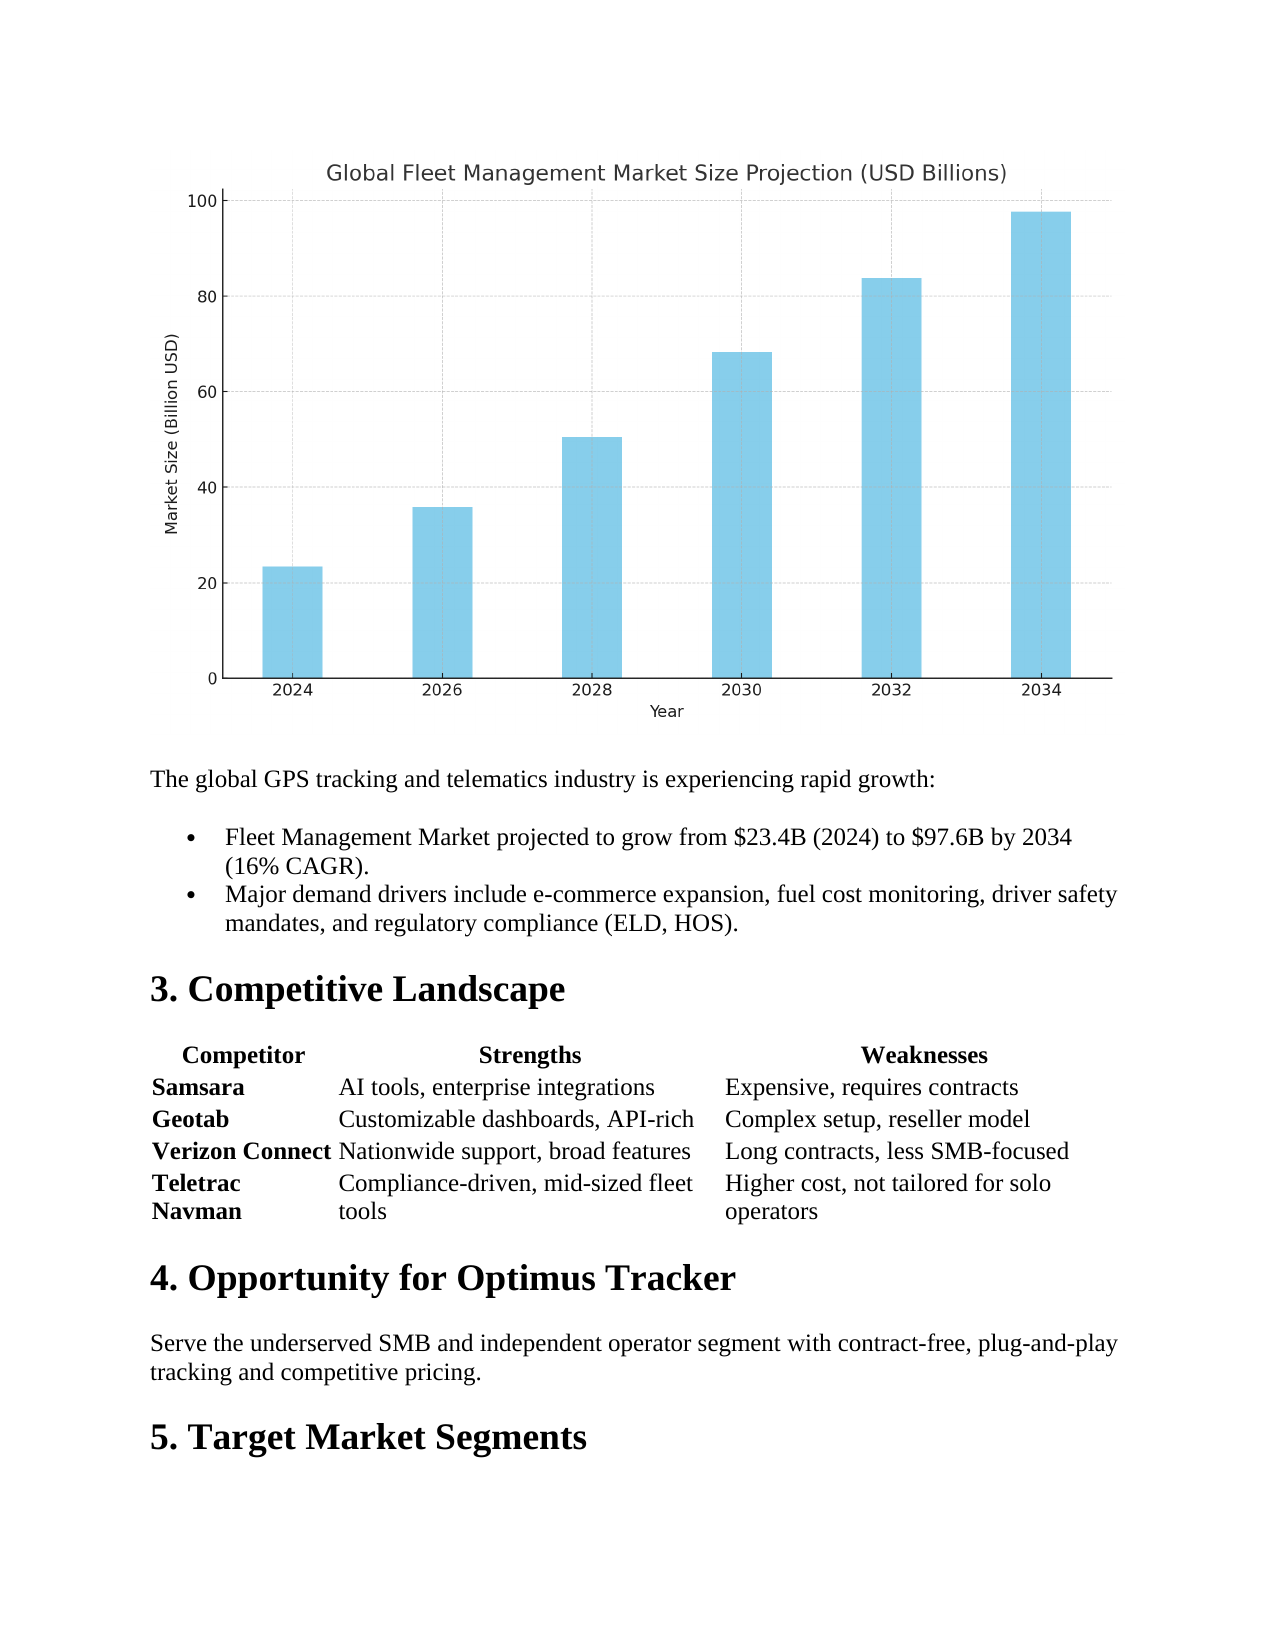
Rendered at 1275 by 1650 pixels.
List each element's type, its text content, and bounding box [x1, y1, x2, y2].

table_cell AI tools, enterprise integrations [337, 1070, 723, 1102]
table_cell Samsara [150, 1070, 337, 1102]
table_cell Verizon Connect [150, 1134, 337, 1166]
list Fleet Management Market projected to grow from $23.4B (2024) to $97.6B by 2034 (16% CAGR). [187, 822, 1125, 879]
table_cell Compliance-driven, mid-sized fleet tools [337, 1166, 723, 1227]
table_header Competitor [150, 1039, 337, 1070]
table_cell Higher cost, not tailored for solo operators [723, 1166, 1125, 1227]
table_header Weaknesses [723, 1039, 1125, 1070]
picture [150, 150, 1125, 735]
table_cell Complex setup, reseller model [723, 1102, 1125, 1134]
table_cell Teletrac Navman [150, 1166, 337, 1227]
table_cell Nationwide support, broad features [337, 1134, 723, 1166]
table_cell Expensive, requires contracts [723, 1070, 1125, 1102]
table_cell Customizable dashboards, API-rich [337, 1102, 723, 1134]
list Major demand drivers include e-commerce expansion, fuel cost monitoring, driver safety mandates, and regulatory compliance (ELD, HOS). [187, 879, 1125, 937]
text 4. Opportunity for Optimus Tracker [150, 1256, 1125, 1299]
table_header Strengths [337, 1039, 723, 1070]
table_cell Long contracts, less SMB-focused [723, 1134, 1125, 1166]
text The global GPS tracking and telematics industry is experiencing rapid growth: [150, 764, 1125, 793]
text 3. Competitive Landscape [150, 966, 1125, 1009]
table_cell Geotab [150, 1102, 337, 1134]
text Serve the underserved SMB and independent operator segment with contract-free, plug-and-play tracking and competitive pricing. [150, 1328, 1125, 1386]
text 5. Target Market Segments [150, 1415, 1125, 1458]
